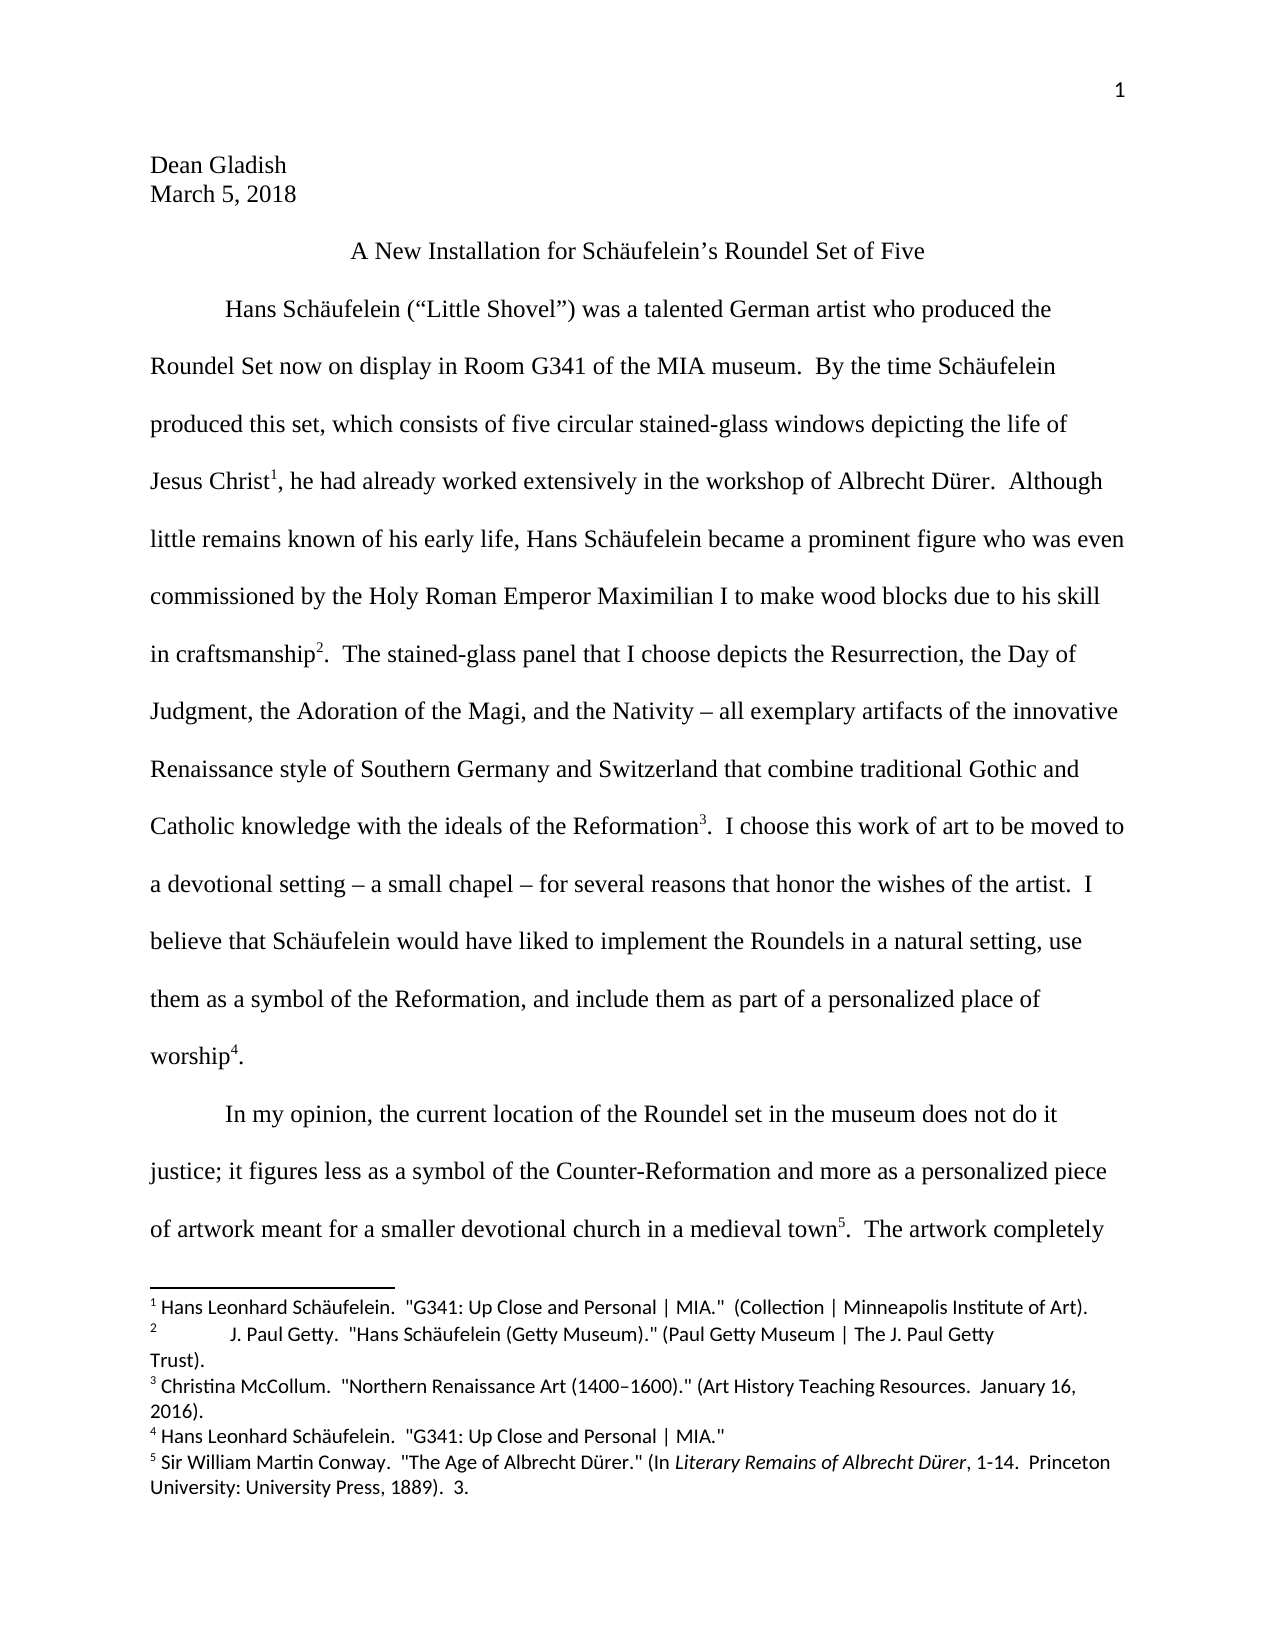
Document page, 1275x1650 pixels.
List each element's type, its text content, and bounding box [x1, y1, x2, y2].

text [150, 1099, 1125, 1242]
text A New Installation for Schäufelein’s Roundel Set of Five [150, 236, 1125, 265]
text Hans Schäufelein (“Little Shovel”) was a talented German artist who produced the Roundel Set now on display in Room G341 of the MIA museum. By the time Schäufelein produced this set, which consists of five circular stained-glass windows depicting the life of Jesus Christ, he had already worked extensively in the workshop of Albrecht Dürer. Although little remains known of his early life, Hans Schäufelein became a prominent figure who was even commissioned by the Holy Roman Emperor Maximilian I to make wood blocks due to his skill in craftsmanship. The stained-glass panel that I choose depicts the Resurrection, the Day of Judgment, the Adoration of the Magi, and the Nativity – all exemplary artifacts of the innovative Renaissance style of Southern Germany and Switzerland that combine traditional Gothic and Catholic knowledge with the ideals of the Reformation. I choose this work of art to be moved to a devotional setting – a small chapel – for several reasons that honor the wishes of the artist. I believe that Schäufelein would have liked to implement the Roundels in a natural setting, use them as a symbol of the Reformation, and include them as part of a personalized place of worship. [150, 294, 1125, 1070]
text Dean Gladish [150, 150, 1125, 179]
text March 5, 2018 [150, 179, 1125, 207]
